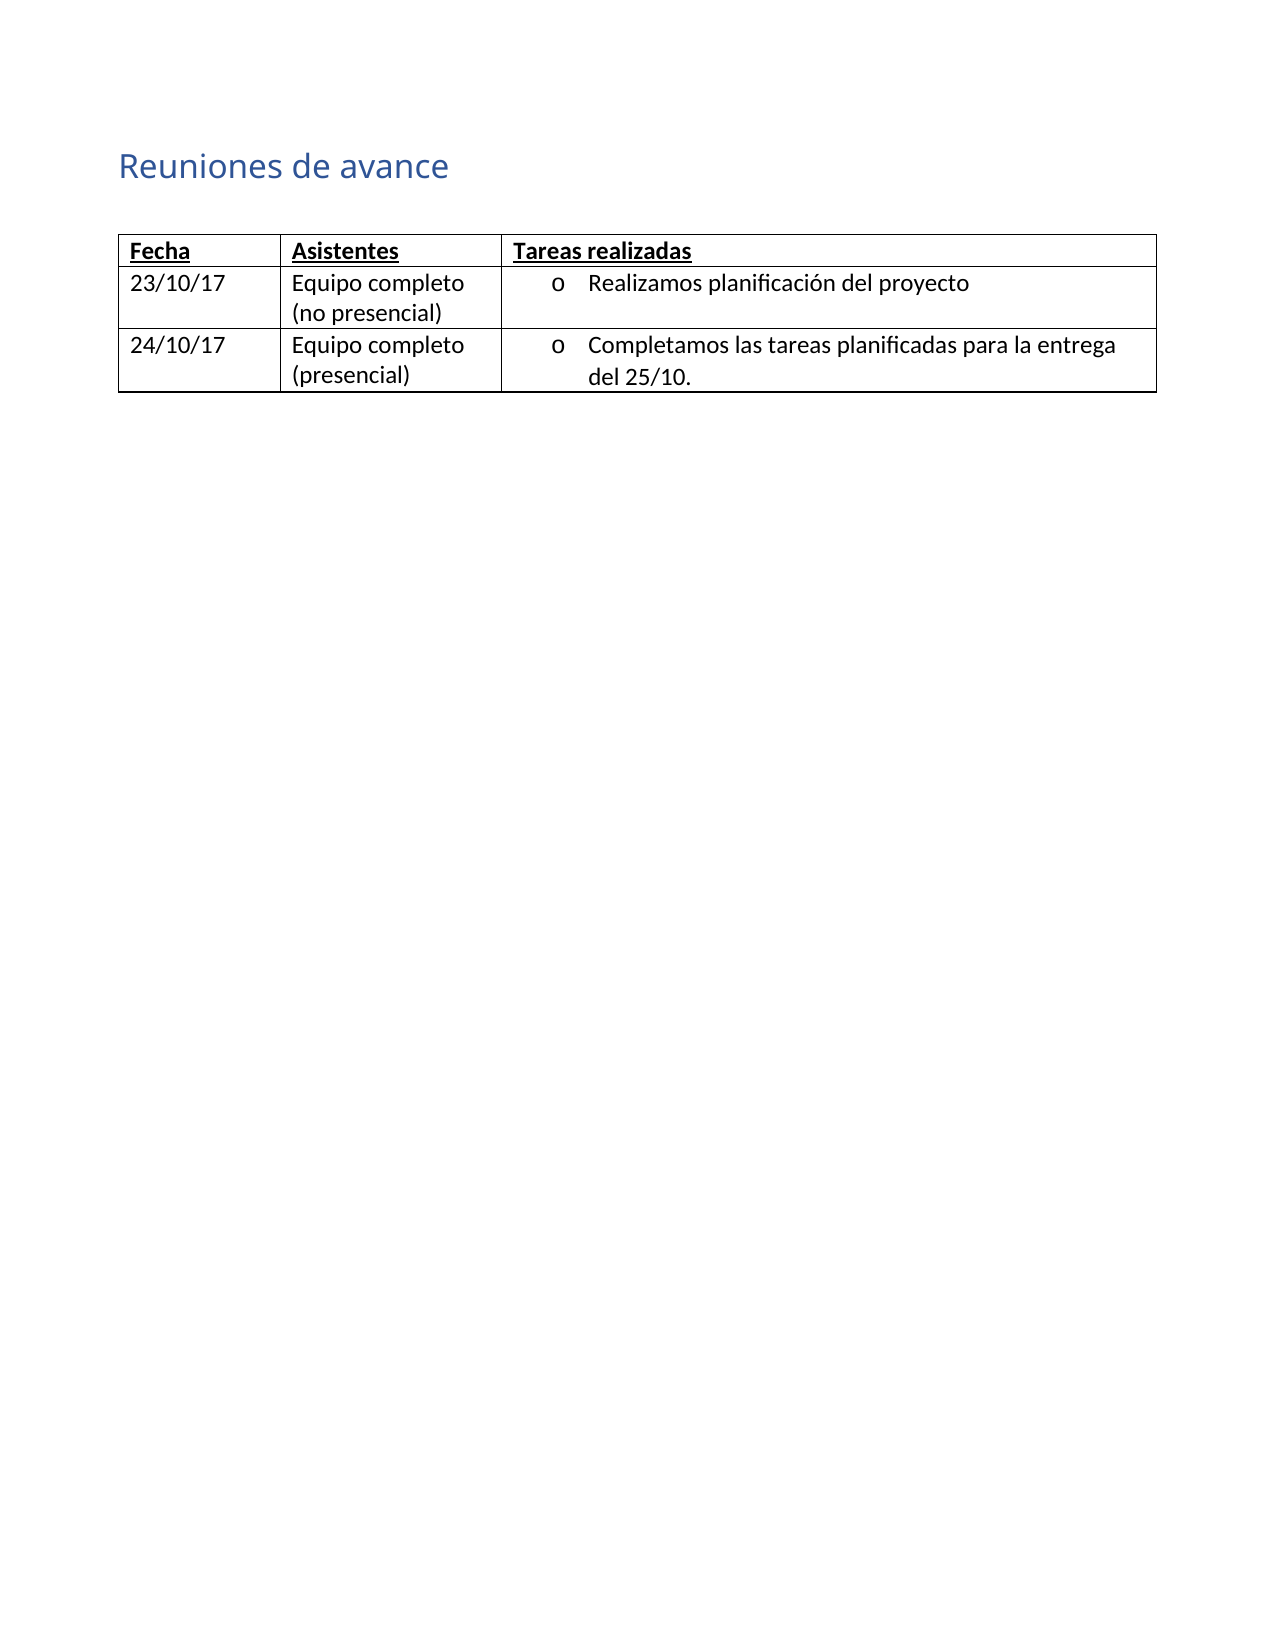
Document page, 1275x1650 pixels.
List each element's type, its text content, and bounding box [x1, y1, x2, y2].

table_cell 23/10/17 [119, 267, 280, 328]
table_cell Realizamos planificación del proyecto [502, 267, 1156, 328]
subtitle Reuniones de avance [118, 143, 1157, 188]
table_cell Equipo completo (no presencial) [281, 267, 501, 328]
table_cell Equipo completo (presencial) [281, 329, 501, 391]
table_header Asistentes [281, 235, 501, 266]
table_cell Completamos las tareas planificadas para la entrega del 25/10. [502, 329, 1156, 391]
table_cell 24/10/17 [119, 329, 280, 391]
table_header Tareas realizadas [502, 235, 1156, 266]
table_header Fecha [119, 235, 280, 266]
